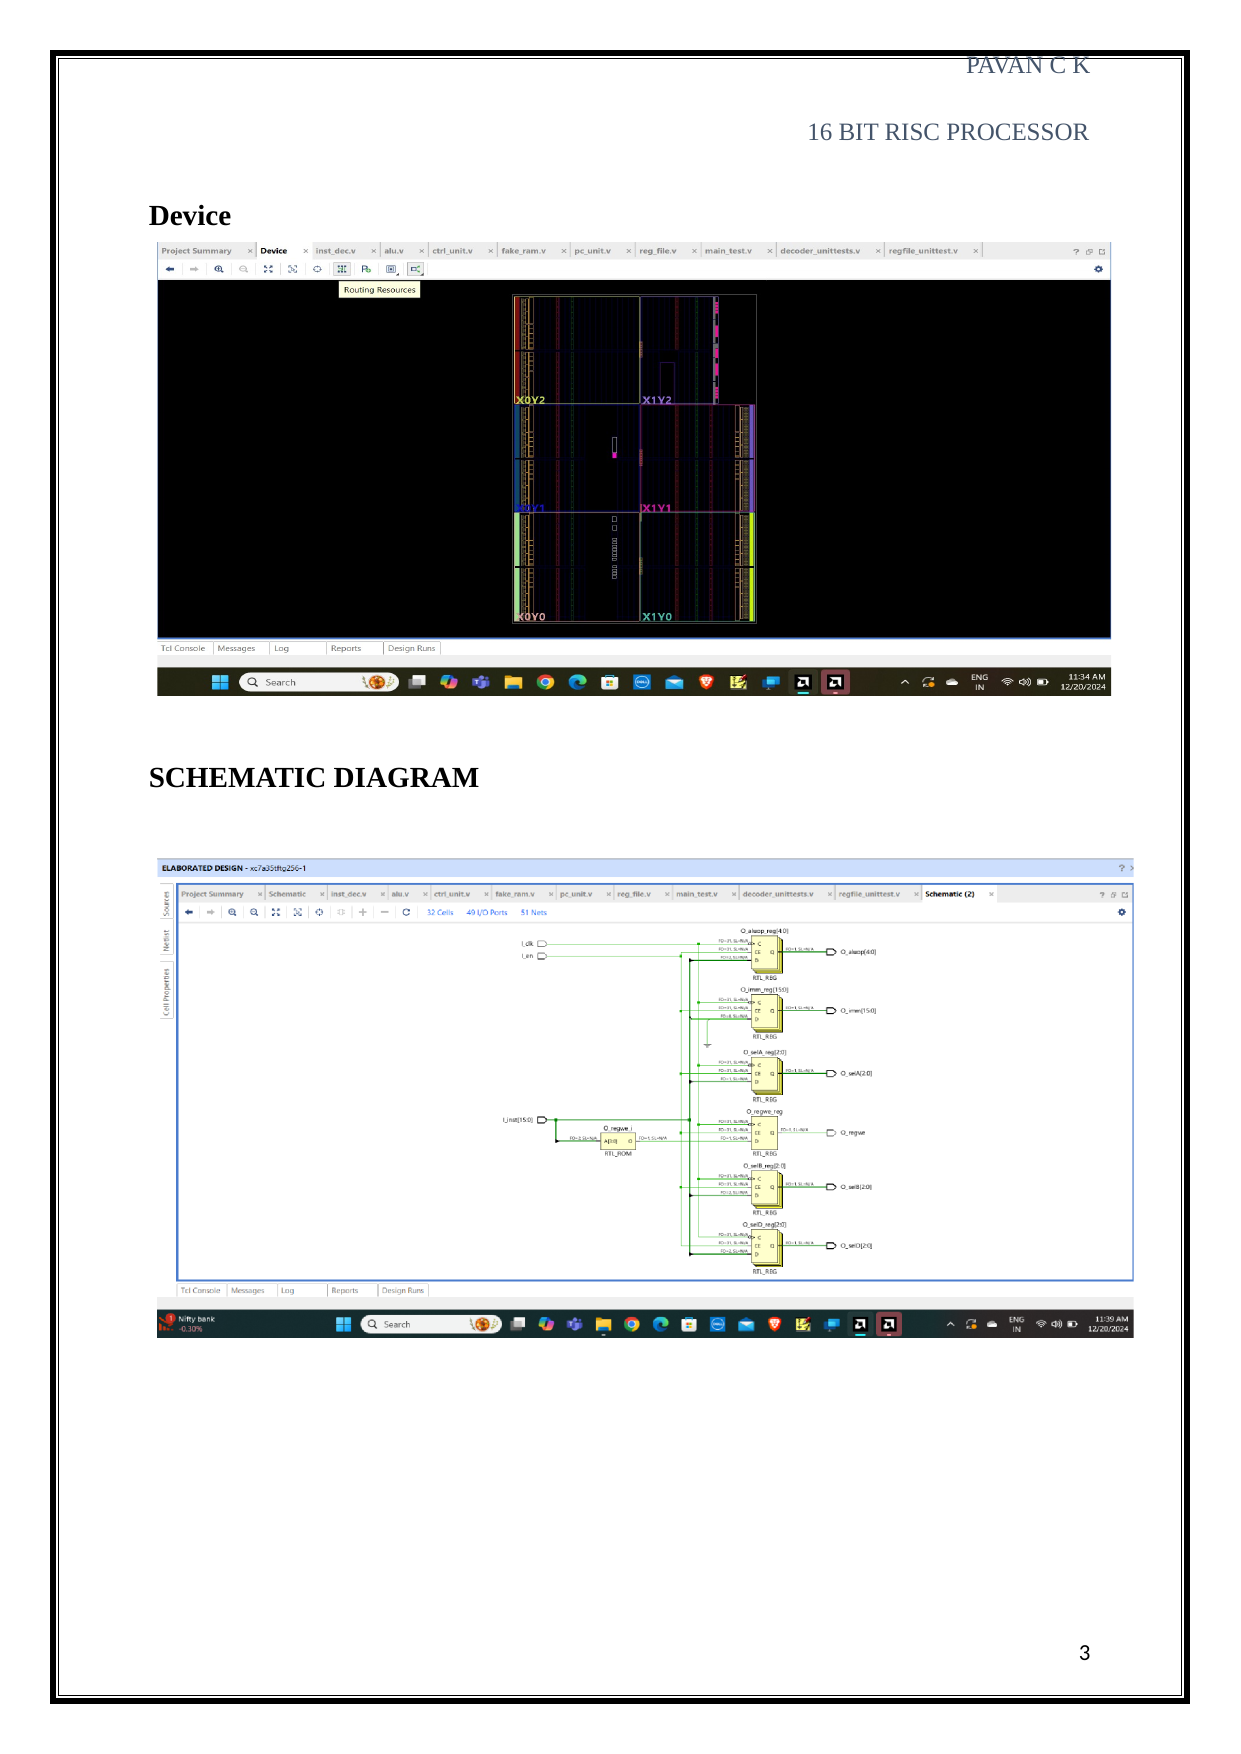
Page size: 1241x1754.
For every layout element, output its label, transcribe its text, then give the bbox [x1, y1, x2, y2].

picture [156, 858, 1134, 1338]
subtitle SCHEMATIC DIAGRAM [148, 760, 1090, 794]
picture [157, 242, 1112, 696]
subtitle Device [148, 198, 1090, 231]
